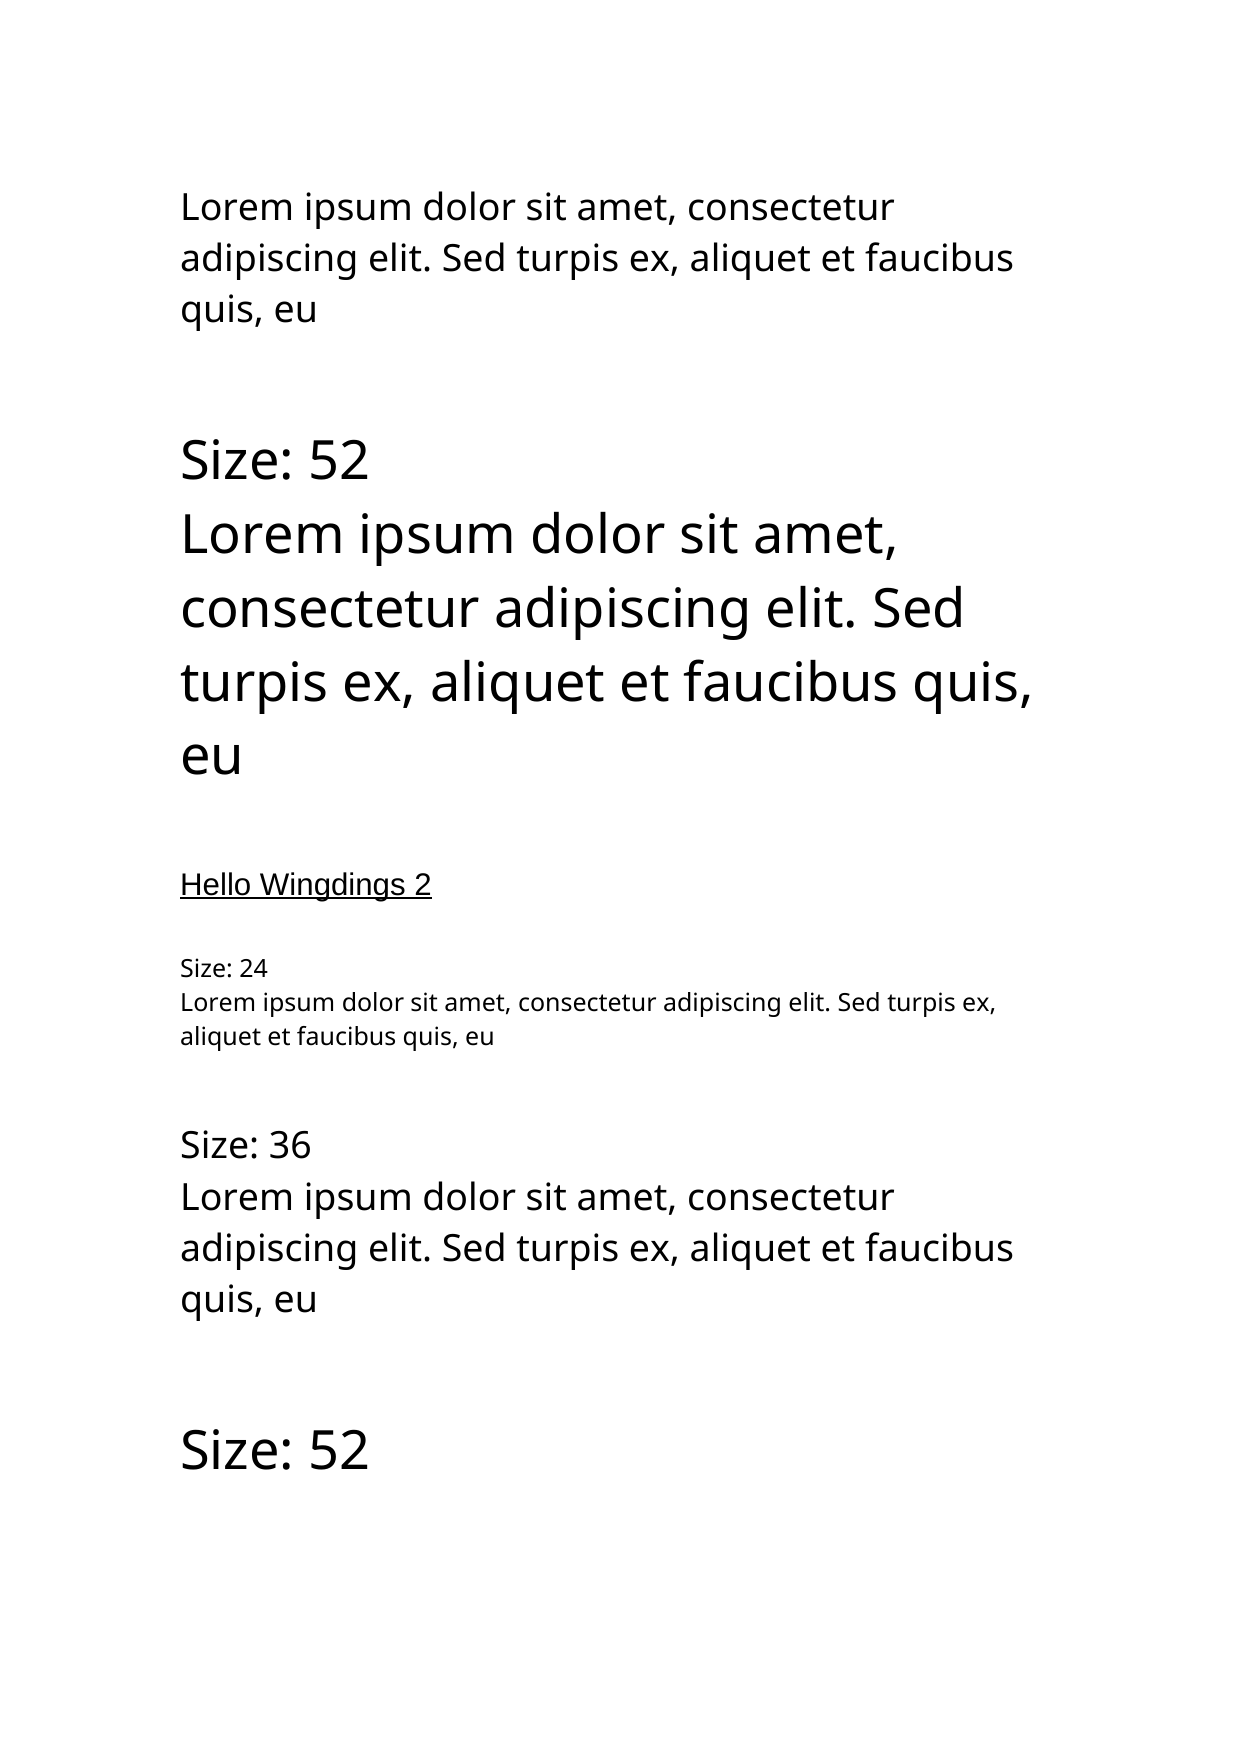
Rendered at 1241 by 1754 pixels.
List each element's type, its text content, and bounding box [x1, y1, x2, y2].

text Size: 52 [180, 1338, 1060, 1485]
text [180, 180, 1060, 333]
text Size: 52 [180, 348, 1060, 496]
text Lorem ipsum dolor sit amet, consectetur adipiscing elit. Sed turpis ex, aliquet et faucibus quis, eu [180, 984, 1060, 1053]
text Size: 36 [180, 1068, 1060, 1170]
text Size: 24 [180, 916, 1060, 984]
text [180, 496, 1060, 791]
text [180, 1170, 1060, 1323]
text Hello Wingdings 2 [180, 866, 1060, 901]
